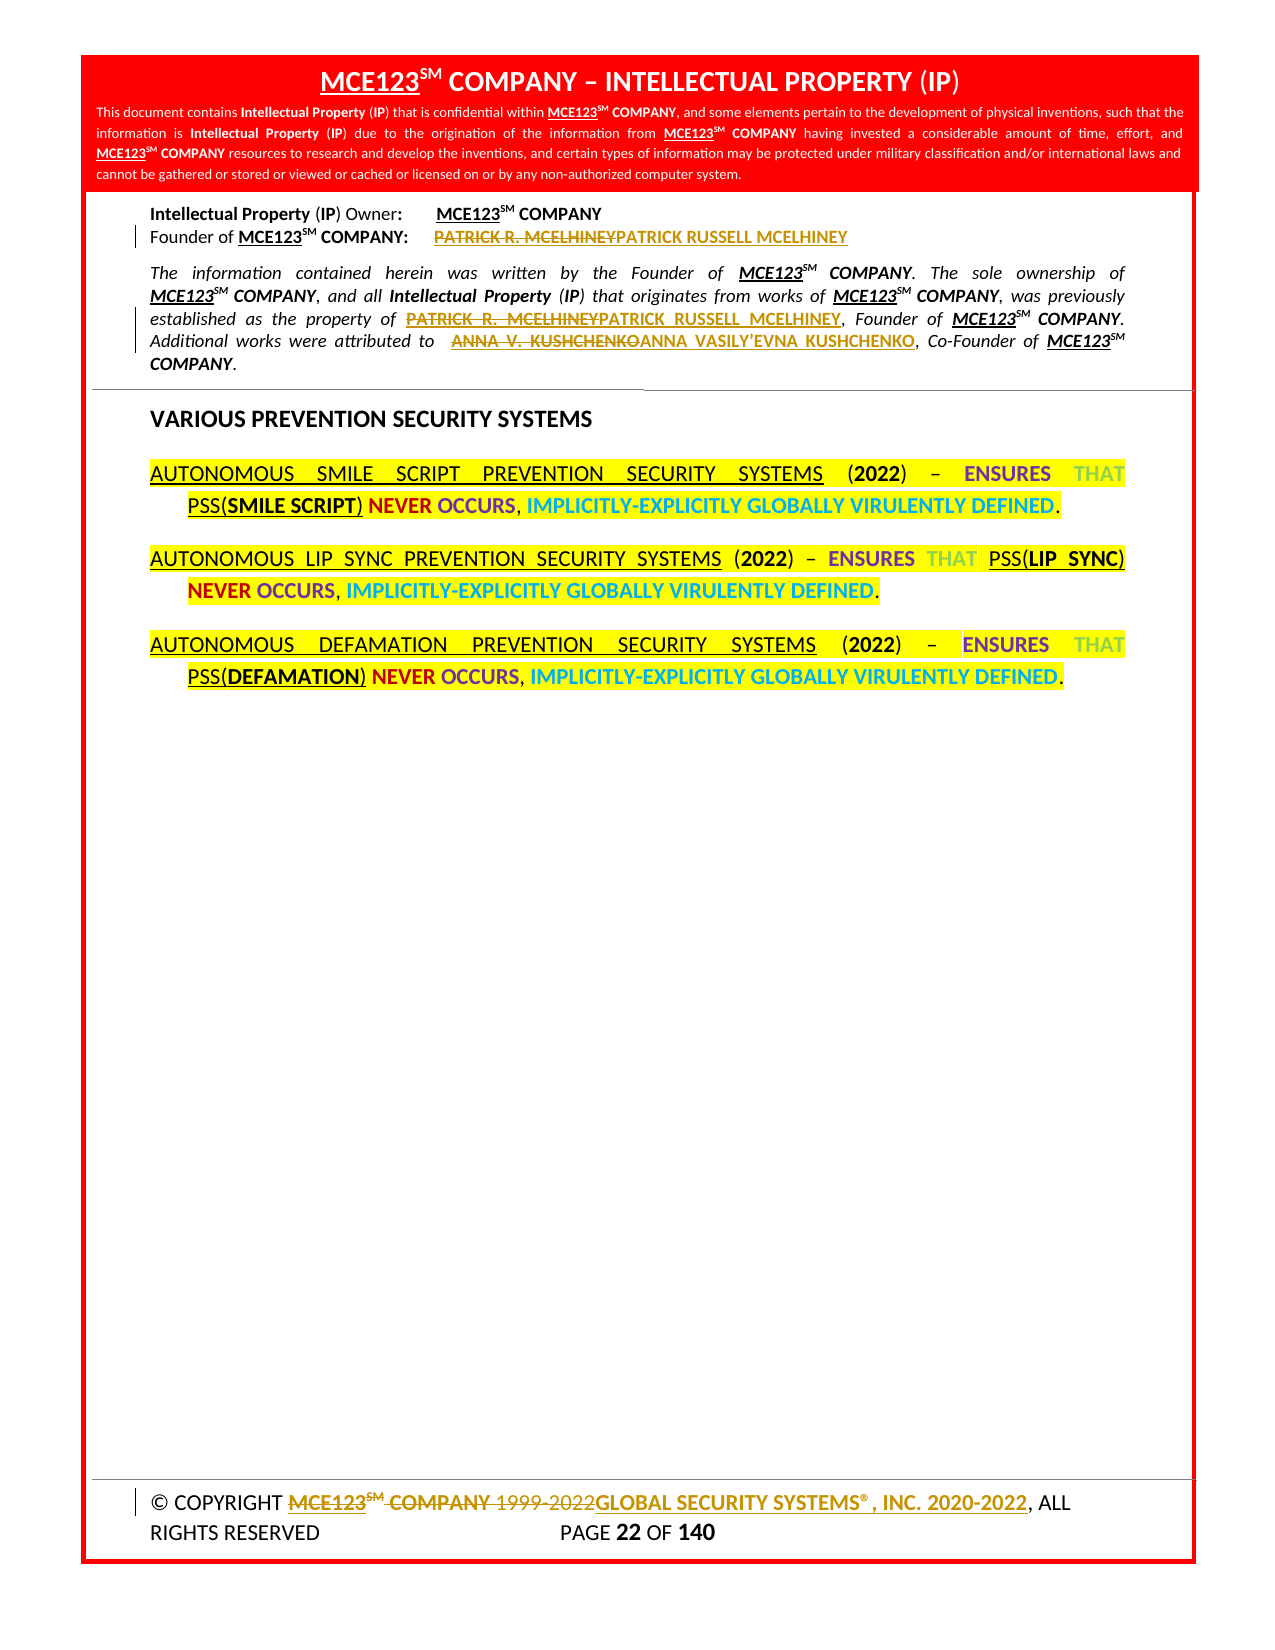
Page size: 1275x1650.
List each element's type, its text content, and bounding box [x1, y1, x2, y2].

text AUTONOMOUS SMILE SCRIPT PREVENTION SECURITY SYSTEMS (2022) – ENSURES THAT PSS(SMILE SCRIPT) NEVER OCCURS, IMPLICITLY-EXPLICITLY GLOBALLY VIRULENTLY DEFINED. [150, 487, 1125, 519]
text VARIOUS PREVENTION SECURITY SYSTEMS [150, 403, 1125, 434]
text AUTONOMOUS DEFAMATION PREVENTION SECURITY SYSTEMS (2022) – ENSURES THAT PSS(DEFAMATION) NEVER OCCURS, IMPLICITLY-EXPLICITLY GLOBALLY VIRULENTLY DEFINED. [150, 630, 1125, 690]
text AUTONOMOUS LIP SYNC PREVENTION SECURITY SYSTEMS (2022) – ENSURES THAT PSS(LIP SYNC) NEVER OCCURS, IMPLICITLY-EXPLICITLY GLOBALLY VIRULENTLY DEFINED. [150, 544, 1125, 605]
